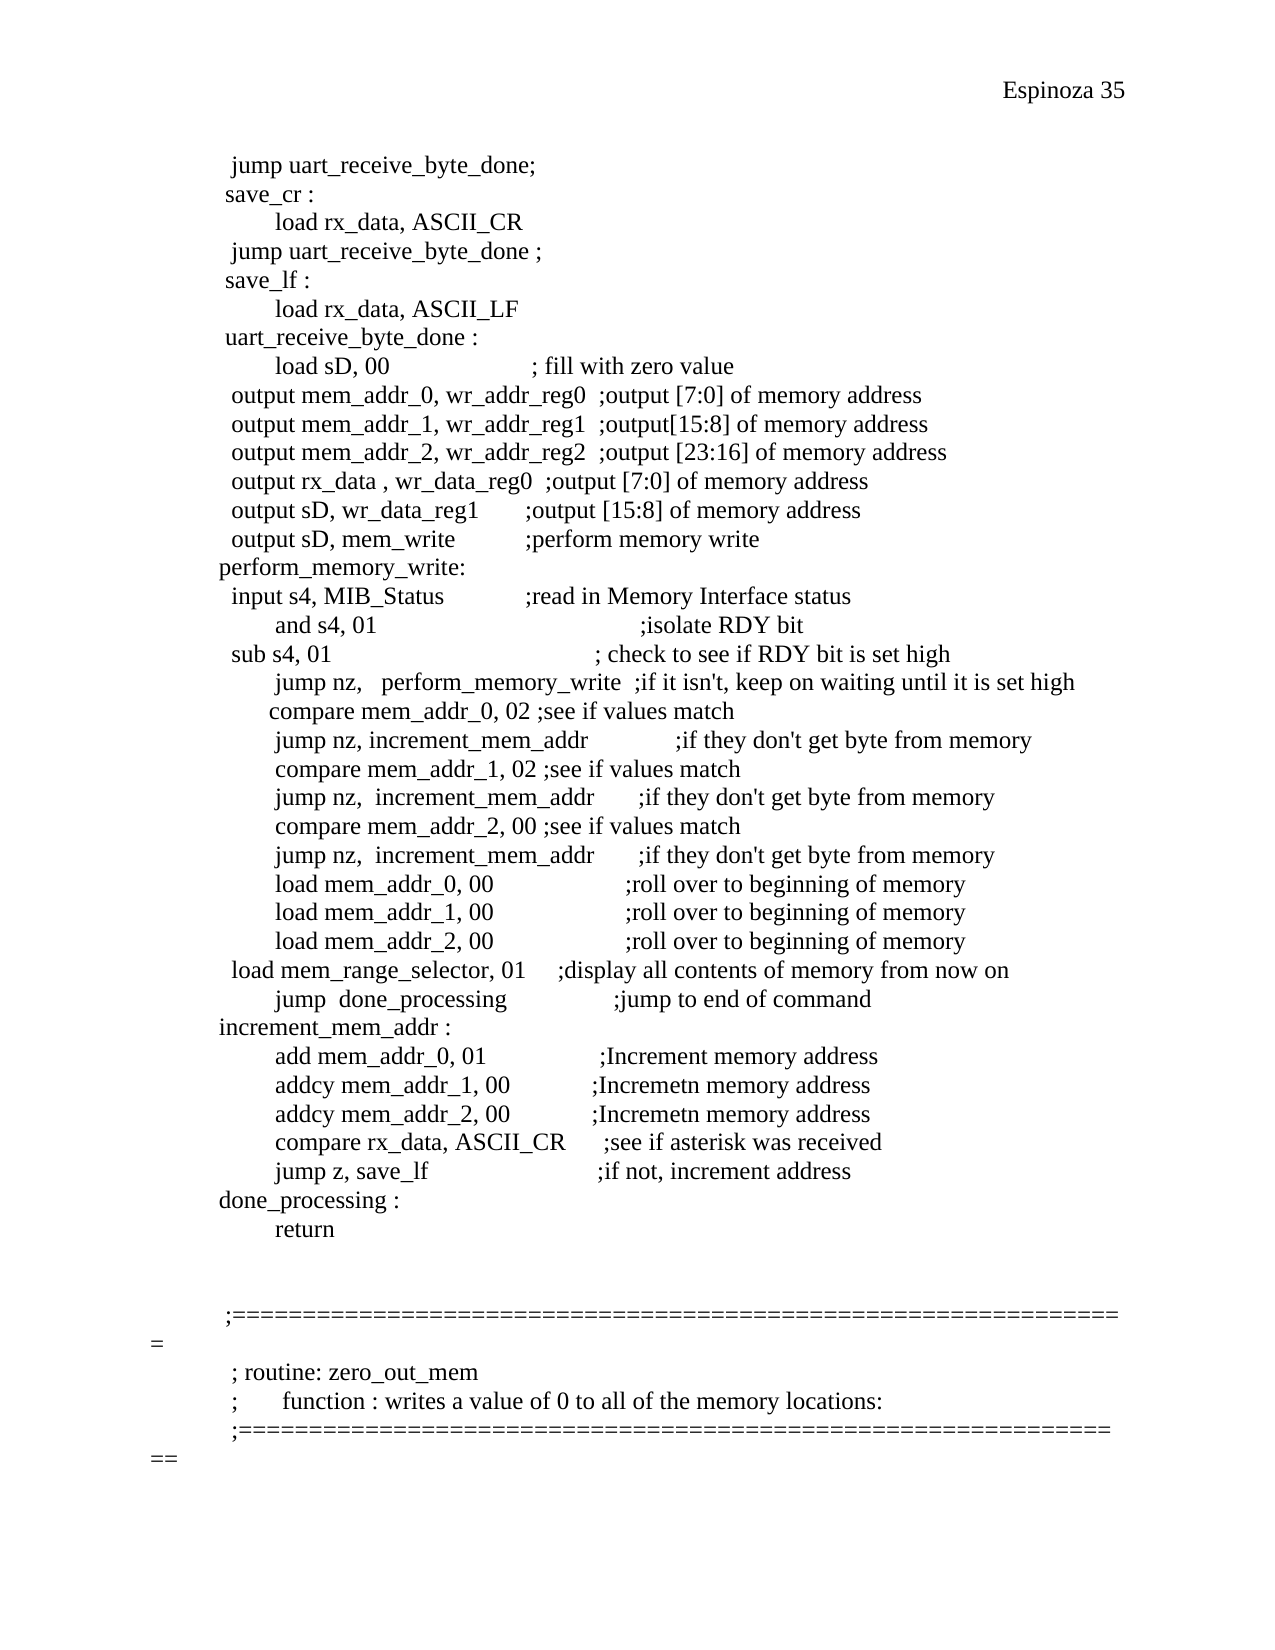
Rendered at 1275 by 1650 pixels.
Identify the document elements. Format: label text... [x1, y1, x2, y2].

text save_lf : [150, 265, 1125, 294]
text load mem_addr_2, 00 ;roll over to beginning of memory [150, 926, 1125, 955]
text jump done_processing ;jump to end of command [150, 984, 1125, 1012]
text input s4, MIB_Status ;read in Memory Interface status [150, 581, 1125, 610]
text and s4, 01 ;isolate RDY bit [150, 610, 1125, 639]
text done_processing : [150, 1185, 1125, 1214]
text ; function : writes a value of 0 to all of the memory locations: [150, 1386, 1125, 1415]
text load mem_range_selector, 01 ;display all contents of memory from now on [150, 955, 1125, 984]
text jump nz, increment_mem_addr ;if they don't get byte from memory [150, 840, 1125, 869]
text addcy mem_addr_2, 00 ;Incremetn memory address [150, 1099, 1125, 1127]
text output mem_addr_0, wr_addr_reg0 ;output [7:0] of memory address [150, 380, 1125, 409]
text output sD, wr_data_reg1 ;output [15:8] of memory address [150, 495, 1125, 524]
text compare mem_addr_1, 02 ;see if values match [150, 754, 1125, 782]
text jump uart_receive_byte_done ; [150, 236, 1125, 265]
text save_cr : [150, 179, 1125, 207]
text add mem_addr_0, 01 ;Increment memory address [150, 1041, 1125, 1070]
text load mem_addr_0, 00 ;roll over to beginning of memory [150, 869, 1125, 897]
text uart_receive_byte_done : [150, 322, 1125, 351]
text perform_memory_write: [150, 552, 1125, 581]
text return [150, 1214, 1125, 1242]
text output mem_addr_1, wr_addr_reg1 ;output[15:8] of memory address [150, 409, 1125, 437]
text jump nz, perform_memory_write ;if it isn't, keep on waiting until it is set high [150, 667, 1125, 696]
text addcy mem_addr_1, 00 ;Incremetn memory address [150, 1070, 1125, 1099]
text increment_mem_addr : [150, 1012, 1125, 1041]
text jump uart_receive_byte_done; [150, 150, 1125, 179]
text compare rx_data, ASCII_CR ;see if asterisk was received [150, 1127, 1125, 1156]
text ; routine: zero_out_mem [150, 1357, 1125, 1386]
text jump z, save_lf ;if not, increment address [150, 1156, 1125, 1185]
text load rx_data, ASCII_LF [150, 294, 1125, 322]
text ;================================================================ [150, 1300, 1125, 1357]
text compare mem_addr_2, 00 ;see if values match [150, 811, 1125, 840]
text load mem_addr_1, 00 ;roll over to beginning of memory [150, 897, 1125, 926]
text load rx_data, ASCII_CR [150, 207, 1125, 236]
text output mem_addr_2, wr_addr_reg2 ;output [23:16] of memory address [150, 437, 1125, 466]
text sub s4, 01 ; check to see if RDY bit is set high [150, 639, 1125, 667]
text output sD, mem_write ;perform memory write [150, 524, 1125, 552]
text output rx_data , wr_data_reg0 ;output [7:0] of memory address [150, 466, 1125, 495]
text ;================================================================ [150, 1415, 1125, 1472]
text jump nz, increment_mem_addr ;if they don't get byte from memory [150, 782, 1125, 811]
text load sD, 00 ; fill with zero value [150, 351, 1125, 380]
text jump nz, increment_mem_addr ;if they don't get byte from memory [150, 725, 1125, 754]
text compare mem_addr_0, 02 ;see if values match [150, 696, 1125, 725]
